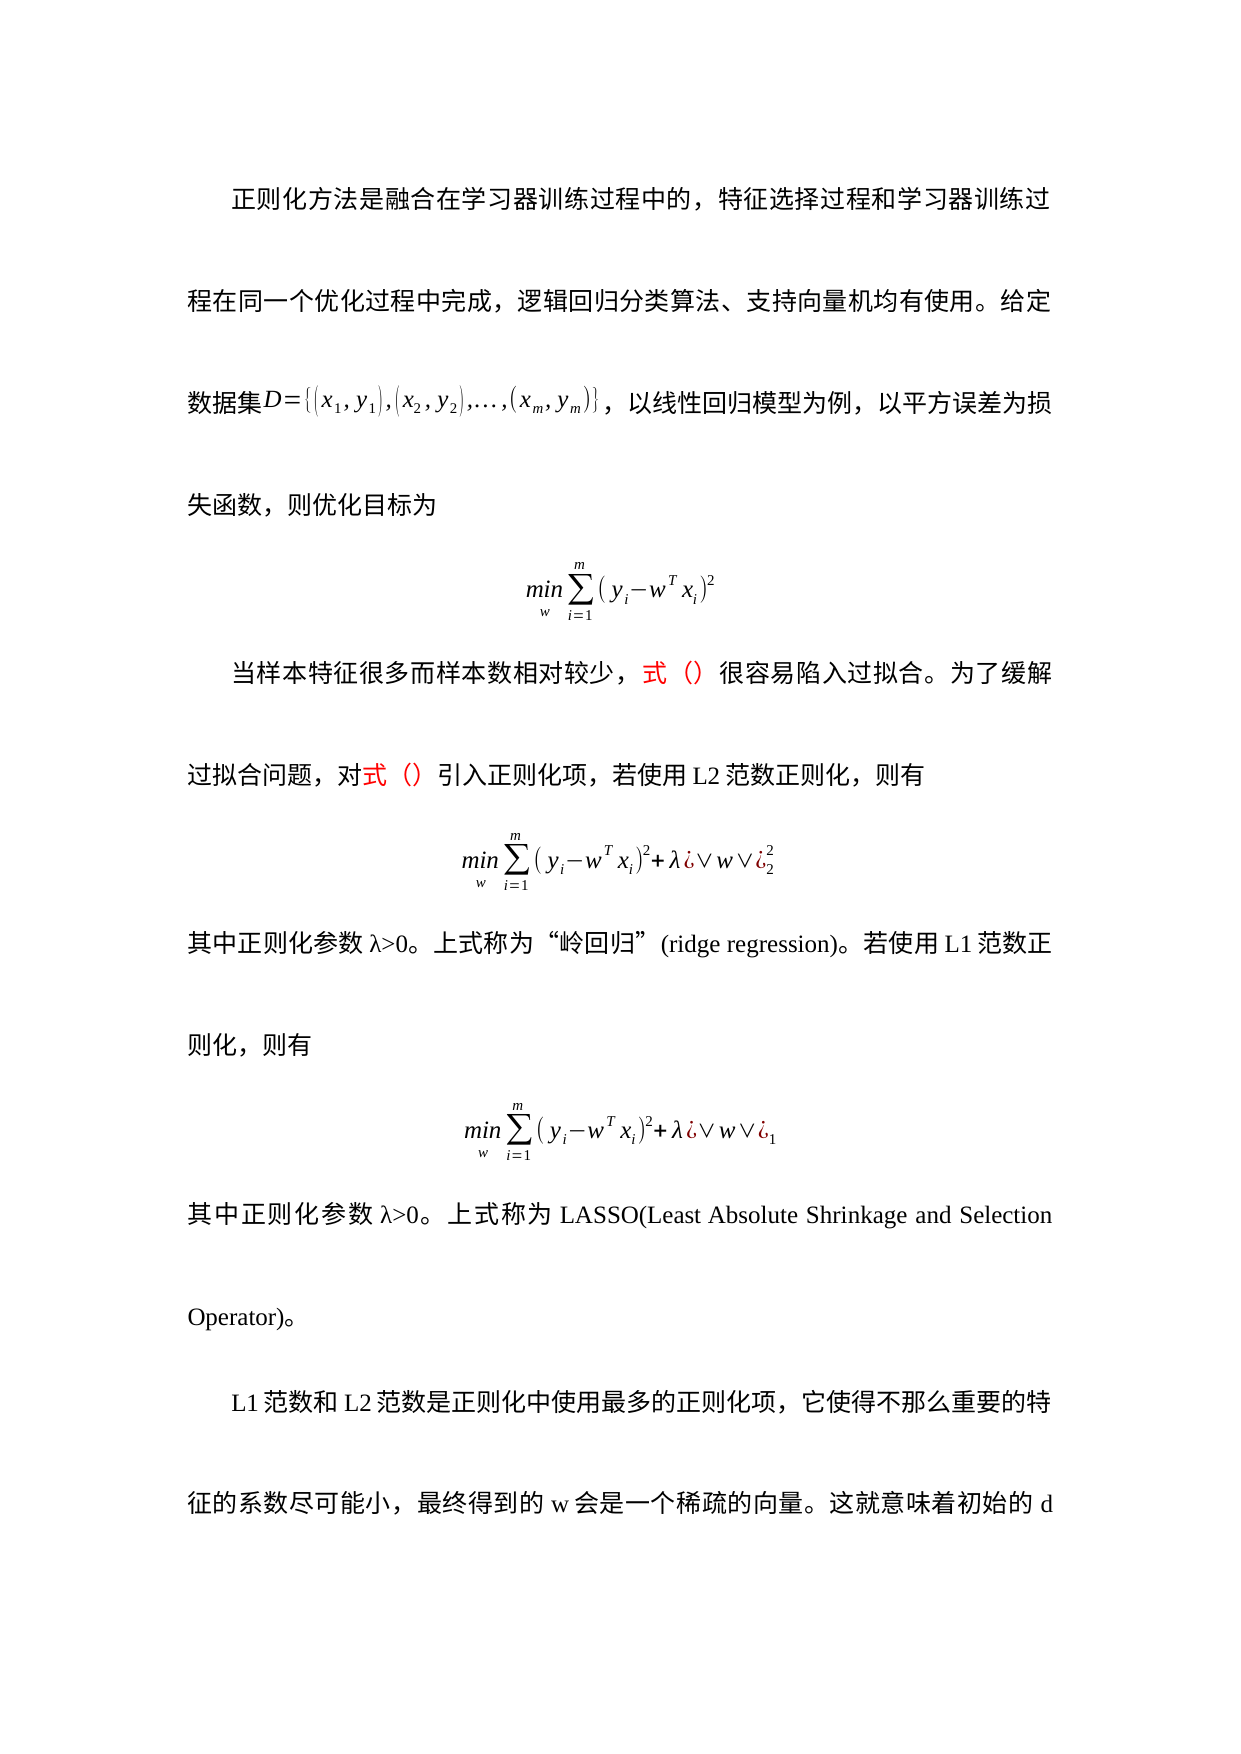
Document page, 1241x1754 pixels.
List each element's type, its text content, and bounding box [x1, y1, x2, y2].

text 其中正则化参数λ>0。上式称为LASSO(Least Absolute Shrinkage and Selection Operator)。 [187, 1178, 1053, 1348]
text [187, 1366, 1053, 1536]
text 其中正则化参数λ>0。上式称为“岭回归”(ridge regression)。若使用L1范数正则化，则有 [187, 908, 1053, 1078]
text 正则化方法是融合在学习器训练过程中的，特征选择过程和学习器训练过程在同一个优化过程中完成，逻辑回归分类算法、支持向量机均有使用。给定数据集，以线性回归模型为例，以平方误差为损失函数，则优化目标为 [187, 164, 1053, 537]
text 当样本特征很多而样本数相对较少，式（）很容易陷入过拟合。为了缓解过拟合问题，对式（）引入正则化项，若使用L2范数正则化，则有 [187, 638, 1053, 808]
